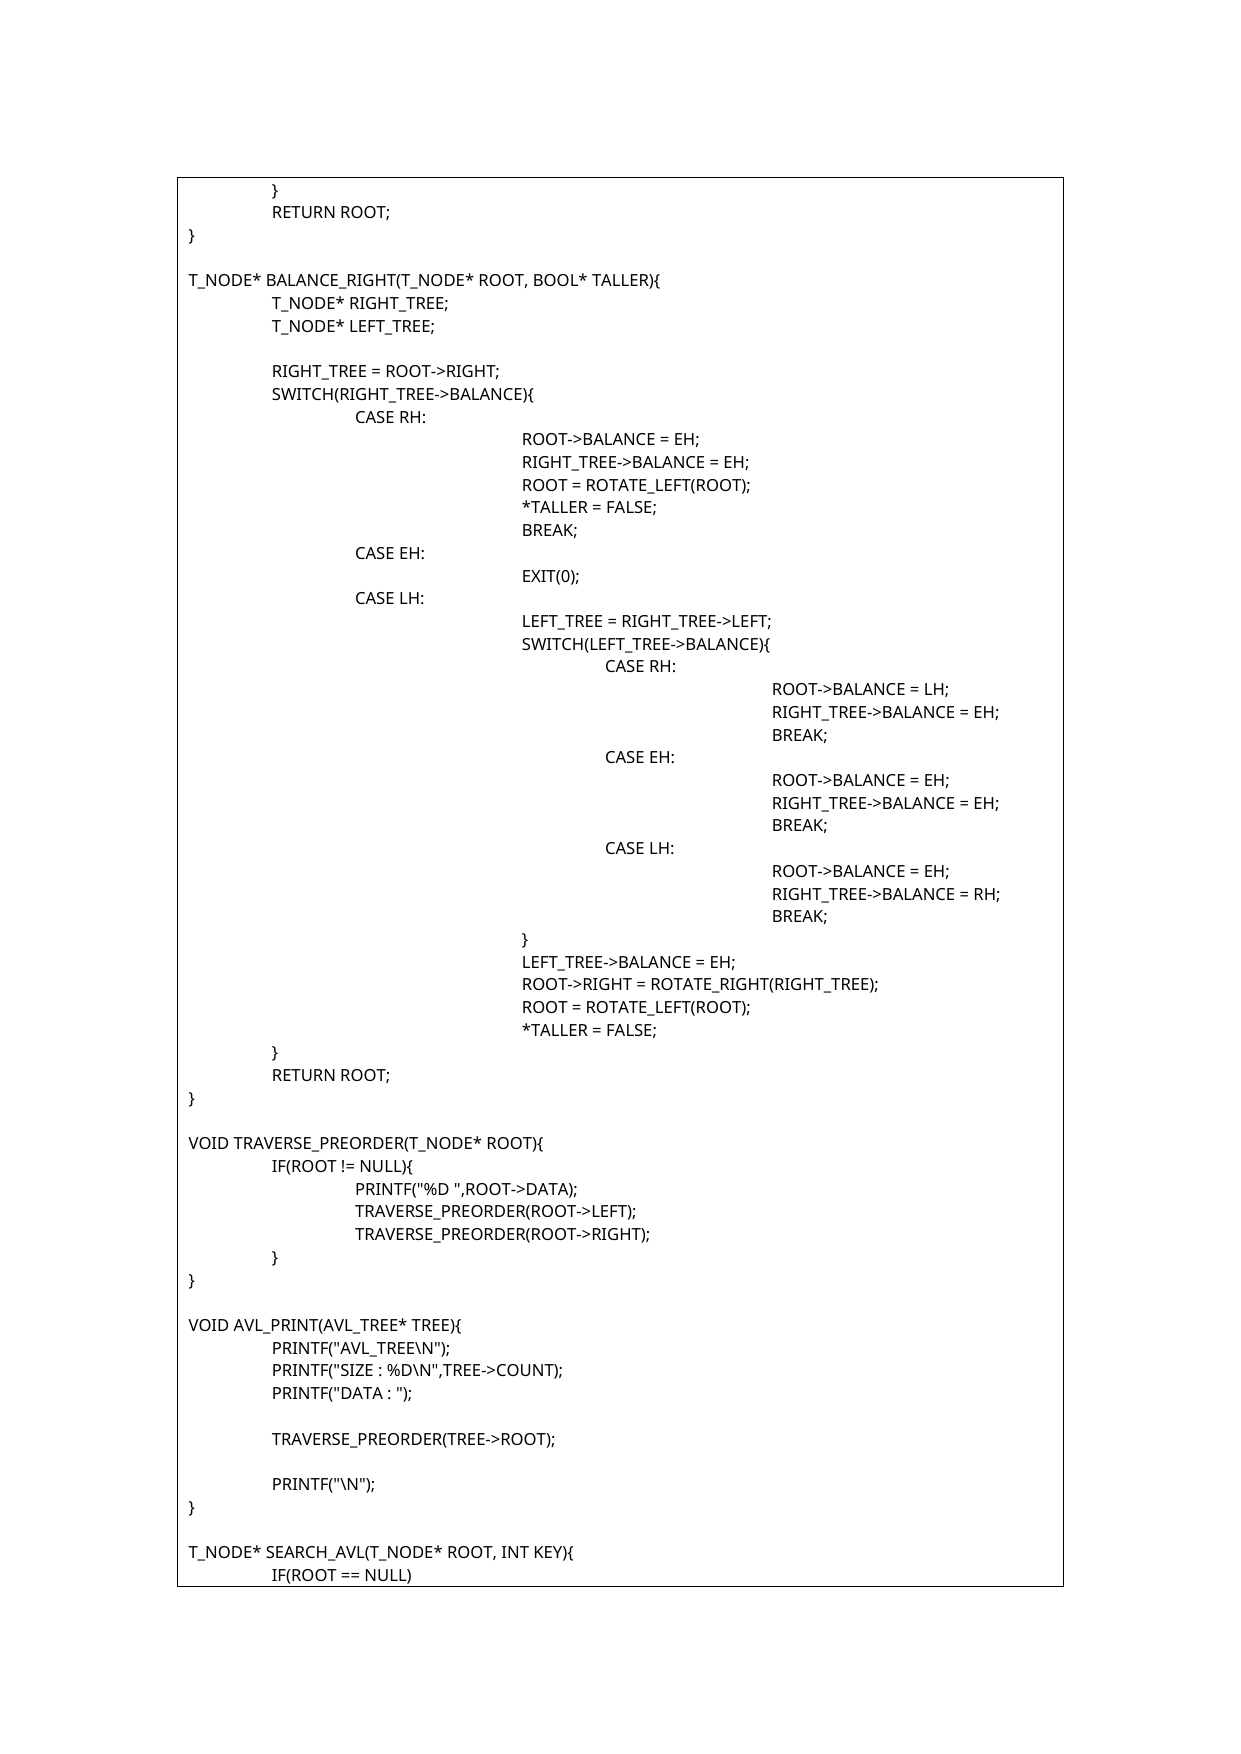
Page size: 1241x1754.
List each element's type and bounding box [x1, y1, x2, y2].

table_cell [178, 178, 1063, 1586]
